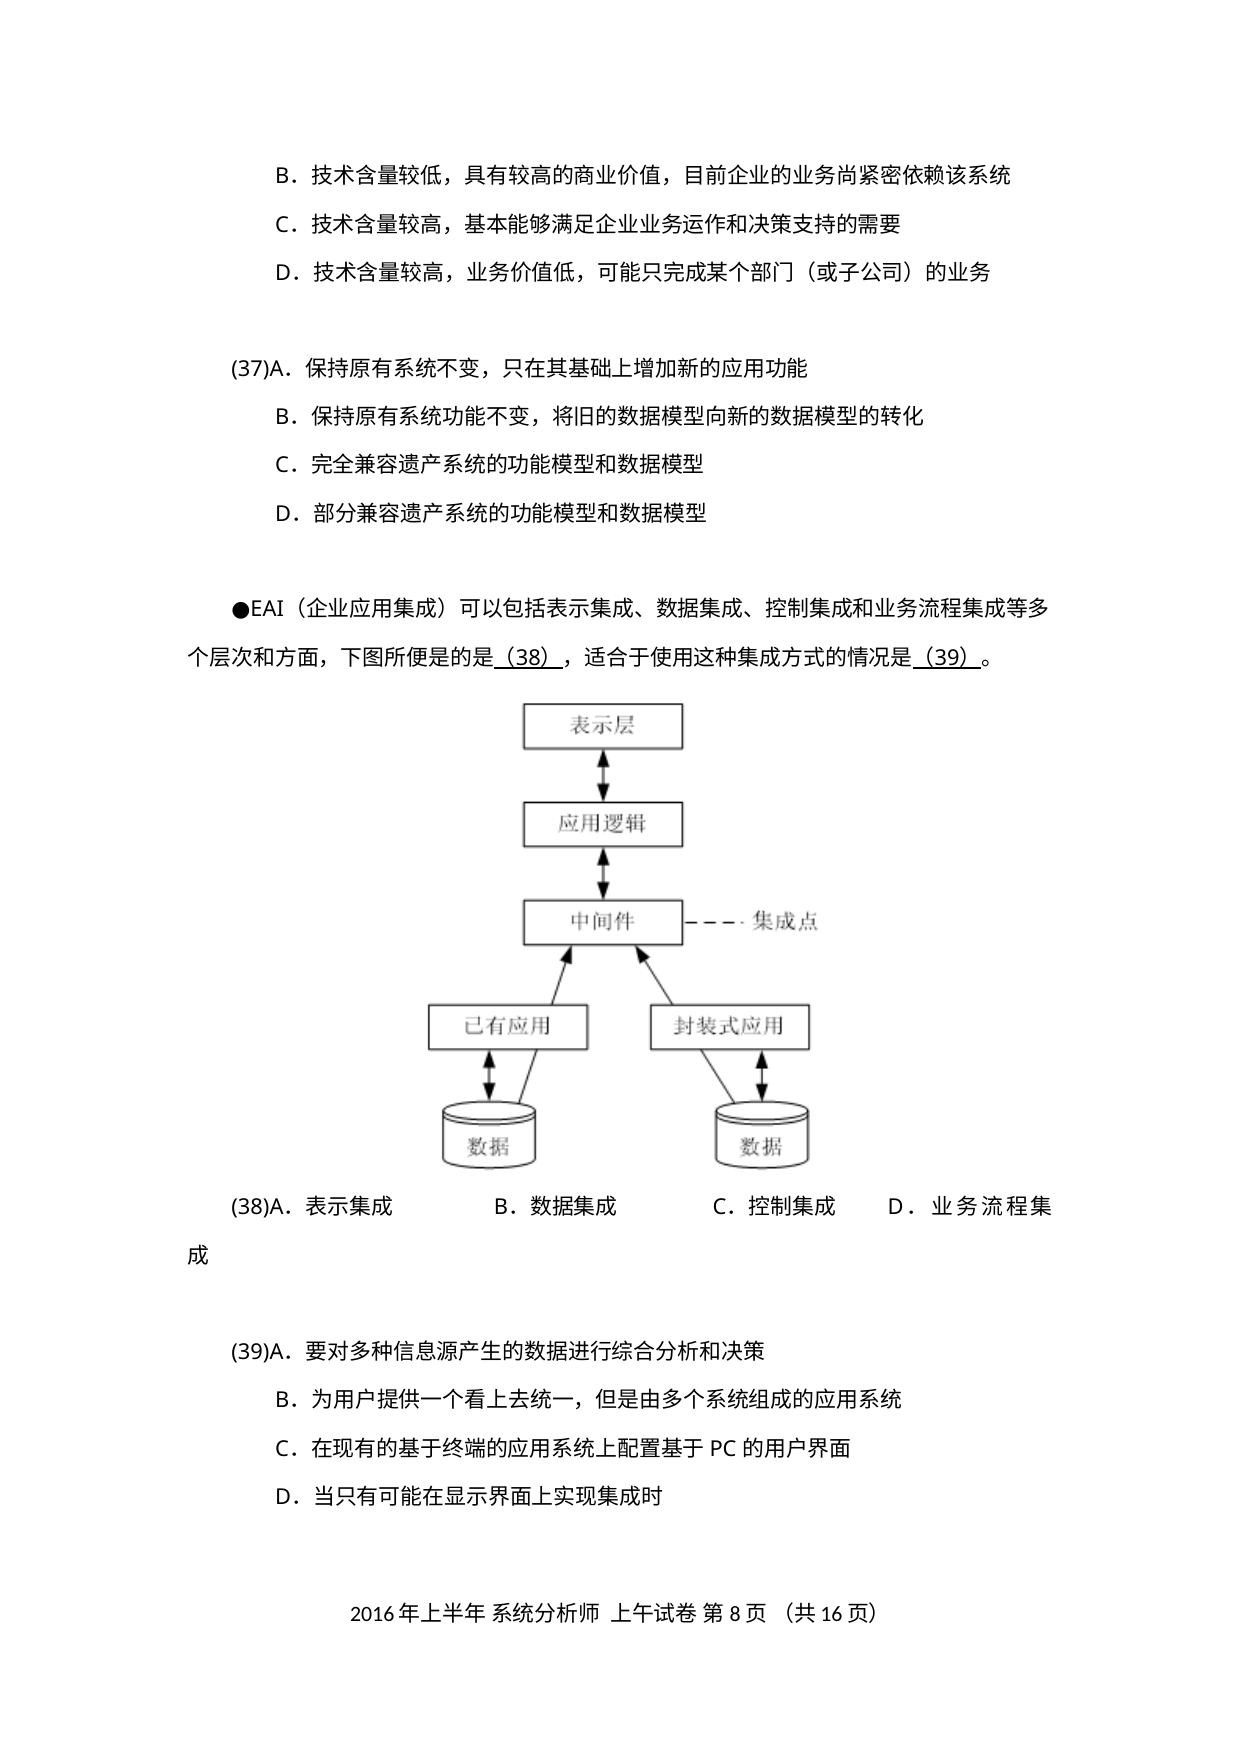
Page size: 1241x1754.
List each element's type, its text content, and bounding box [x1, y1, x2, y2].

text (39)A．要对多种信息源产生的数据进行综合分析和决策 [187, 1333, 1053, 1366]
text B．为用户提供一个看上去统一，但是由多个系统组成的应用系统 [231, 1382, 1053, 1414]
text D．当只有可能在显示界面上实现集成时 [231, 1478, 1053, 1511]
text C．在现有的基于终端的应用系统上配置基于 PC 的用户界面 [231, 1430, 1053, 1463]
text (38)A．表示集成 B．数据集成 C．控制集成 D．业务流程集成 [187, 1189, 1053, 1270]
text D．技术含量较高，业务价值低，可能只完成某个部门（或子公司）的业务 [231, 255, 1053, 287]
text C．完全兼容遗产系统的功能模型和数据模型 [231, 447, 1053, 479]
text B．保持原有系统功能不变，将旧的数据模型向新的数据模型的转化 [231, 399, 1053, 431]
picture [419, 688, 821, 1175]
text B．技术含量较低，具有较高的商业价值，目前企业的业务尚紧密依赖该系统 [231, 158, 1053, 191]
text (37)A．保持原有系统不变，只在其基础上增加新的应用功能 [187, 350, 1053, 383]
text D．部分兼容遗产系统的功能模型和数据模型 [231, 495, 1053, 528]
text ●EAI（企业应用集成）可以包括表示集成、数据集成、控制集成和业务流程集成等多个层次和方面，下图所便是的是（38），适合于使用这种集成方式的情况是（39）。 [187, 591, 1053, 672]
text C．技术含量较高，基本能够满足企业业务运作和决策支持的需要 [231, 206, 1053, 239]
